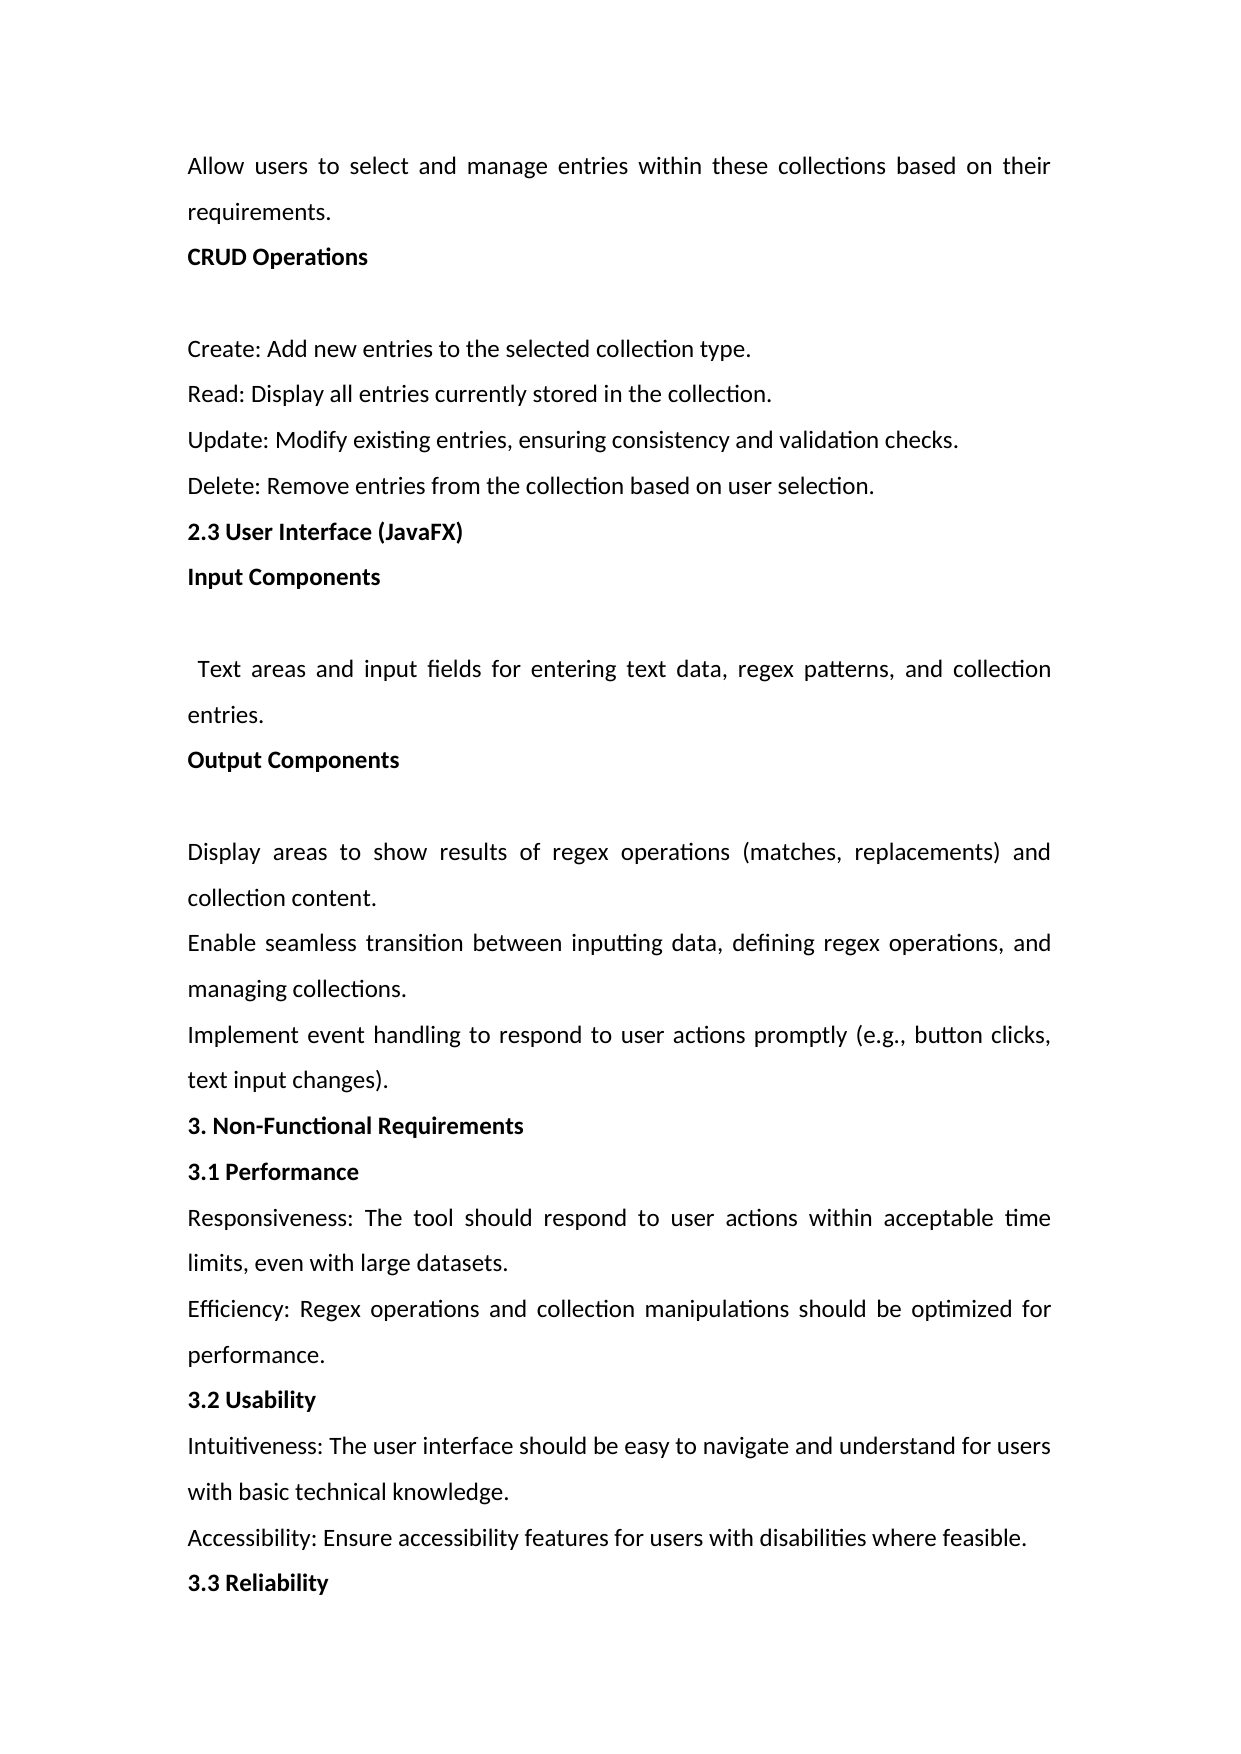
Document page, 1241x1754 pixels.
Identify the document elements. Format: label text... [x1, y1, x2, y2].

text 3.2 Usability [187, 1385, 1053, 1415]
text Allow users to select and manage entries within these collections based on their requirements. [187, 150, 1053, 226]
text Text areas and input fields for entering text data, regex patterns, and collection entries. [187, 653, 1053, 729]
text 2.3 User Interface (JavaFX) [187, 516, 1053, 546]
text Create: Add new entries to the selected collection type. [187, 333, 1053, 363]
text Read: Display all entries currently stored in the collection. [187, 379, 1053, 409]
text Delete: Remove entries from the collection based on user selection. [187, 470, 1053, 501]
text Accessibility: Ensure accessibility features for users with disabilities where feasible. [187, 1522, 1053, 1552]
text 3.1 Performance [187, 1156, 1053, 1187]
text Intuitiveness: The user interface should be easy to navigate and understand for users with basic technical knowledge. [187, 1430, 1053, 1507]
text Input Components [187, 562, 1053, 592]
text Enable seamless transition between inputting data, defining regex operations, and managing collections. [187, 927, 1053, 1004]
text Responsiveness: The tool should respond to user actions within acceptable time limits, even with large datasets. [187, 1202, 1053, 1278]
text 3.3 Reliability [187, 1568, 1053, 1598]
text Efficiency: Regex operations and collection manipulations should be optimized for performance. [187, 1293, 1053, 1369]
text 3. Non-Functional Requirements [187, 1110, 1053, 1141]
text Output Components [187, 744, 1053, 775]
text Display areas to show results of regex operations (matches, replacements) and collection content. [187, 836, 1053, 912]
text Update: Modify existing entries, ensuring consistency and validation checks. [187, 424, 1053, 455]
text CRUD Operations [187, 241, 1053, 272]
text Implement event handling to respond to user actions promptly (e.g., button clicks, text input changes). [187, 1019, 1053, 1095]
